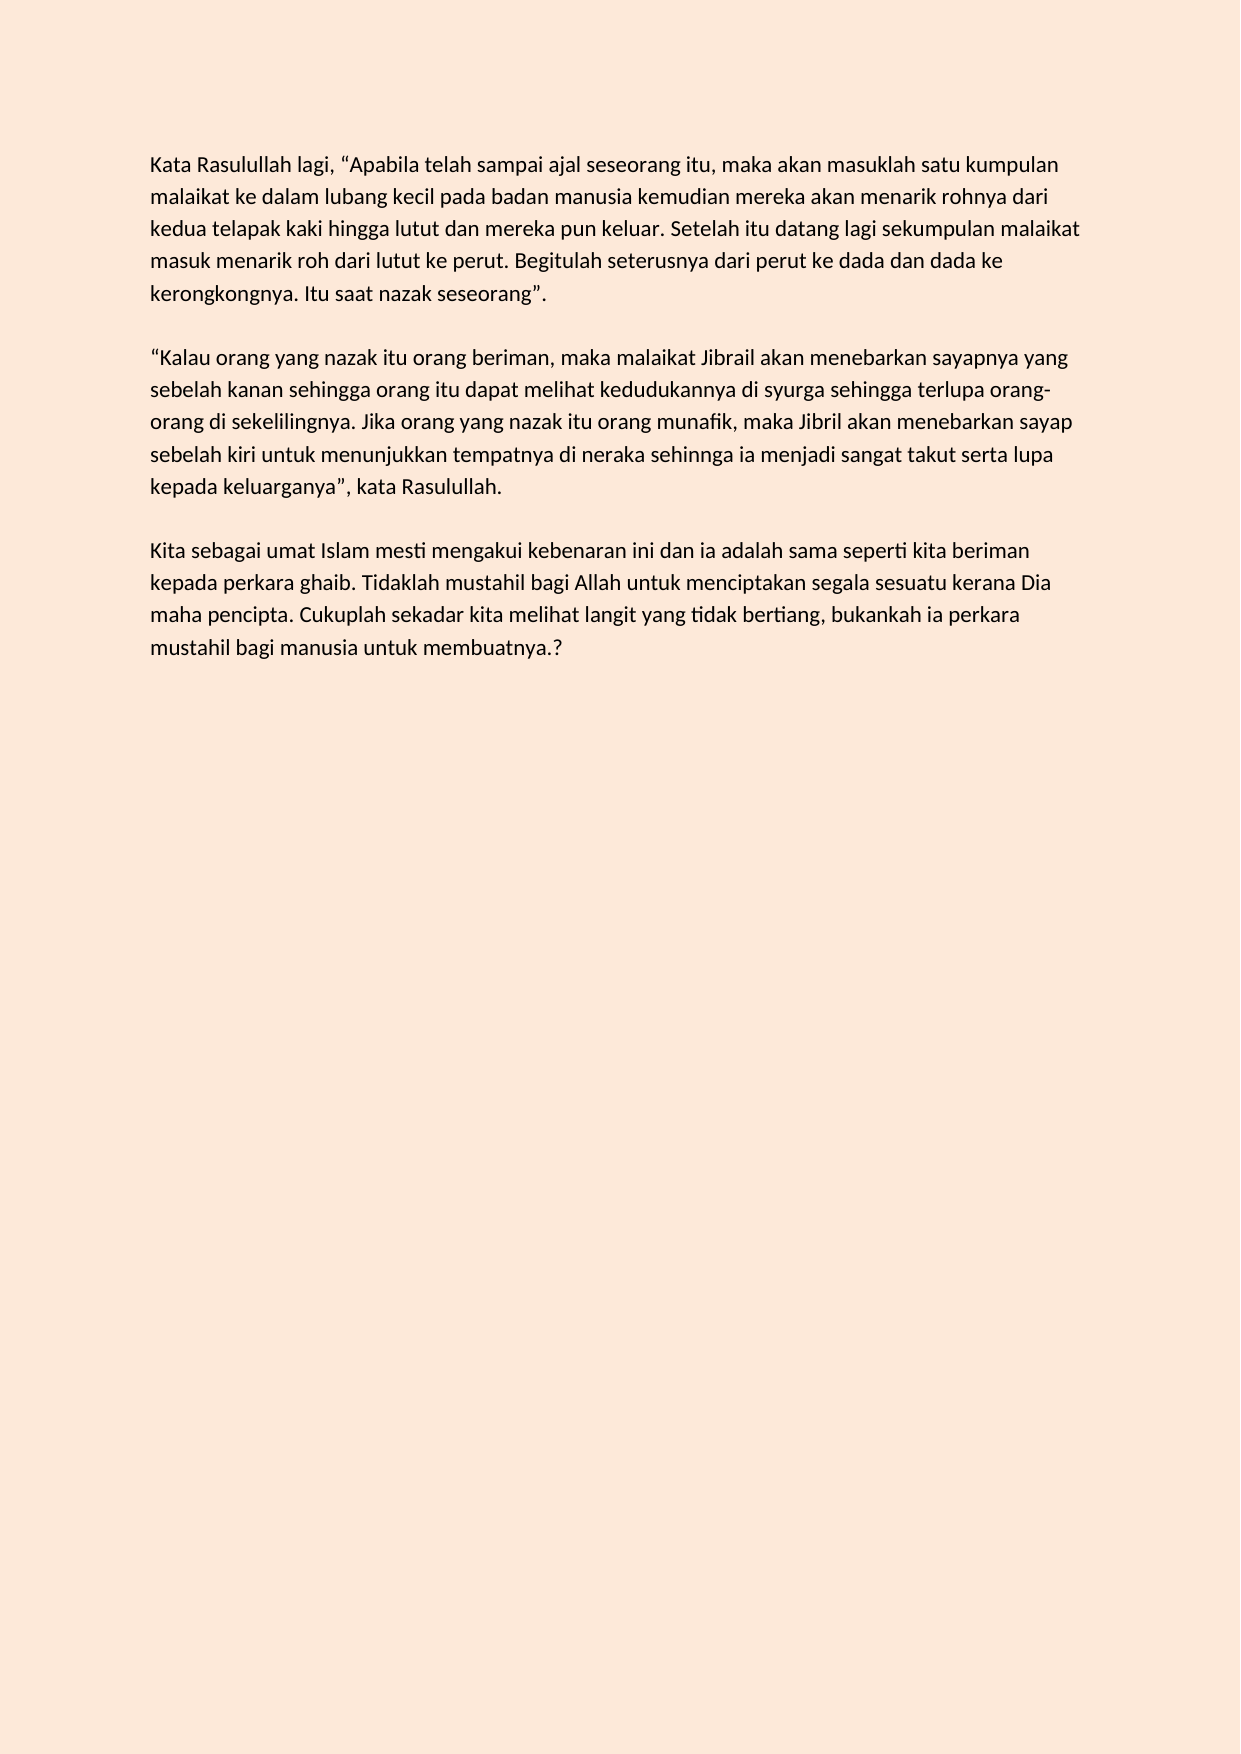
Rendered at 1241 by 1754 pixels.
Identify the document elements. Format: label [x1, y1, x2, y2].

text [150, 150, 1090, 661]
